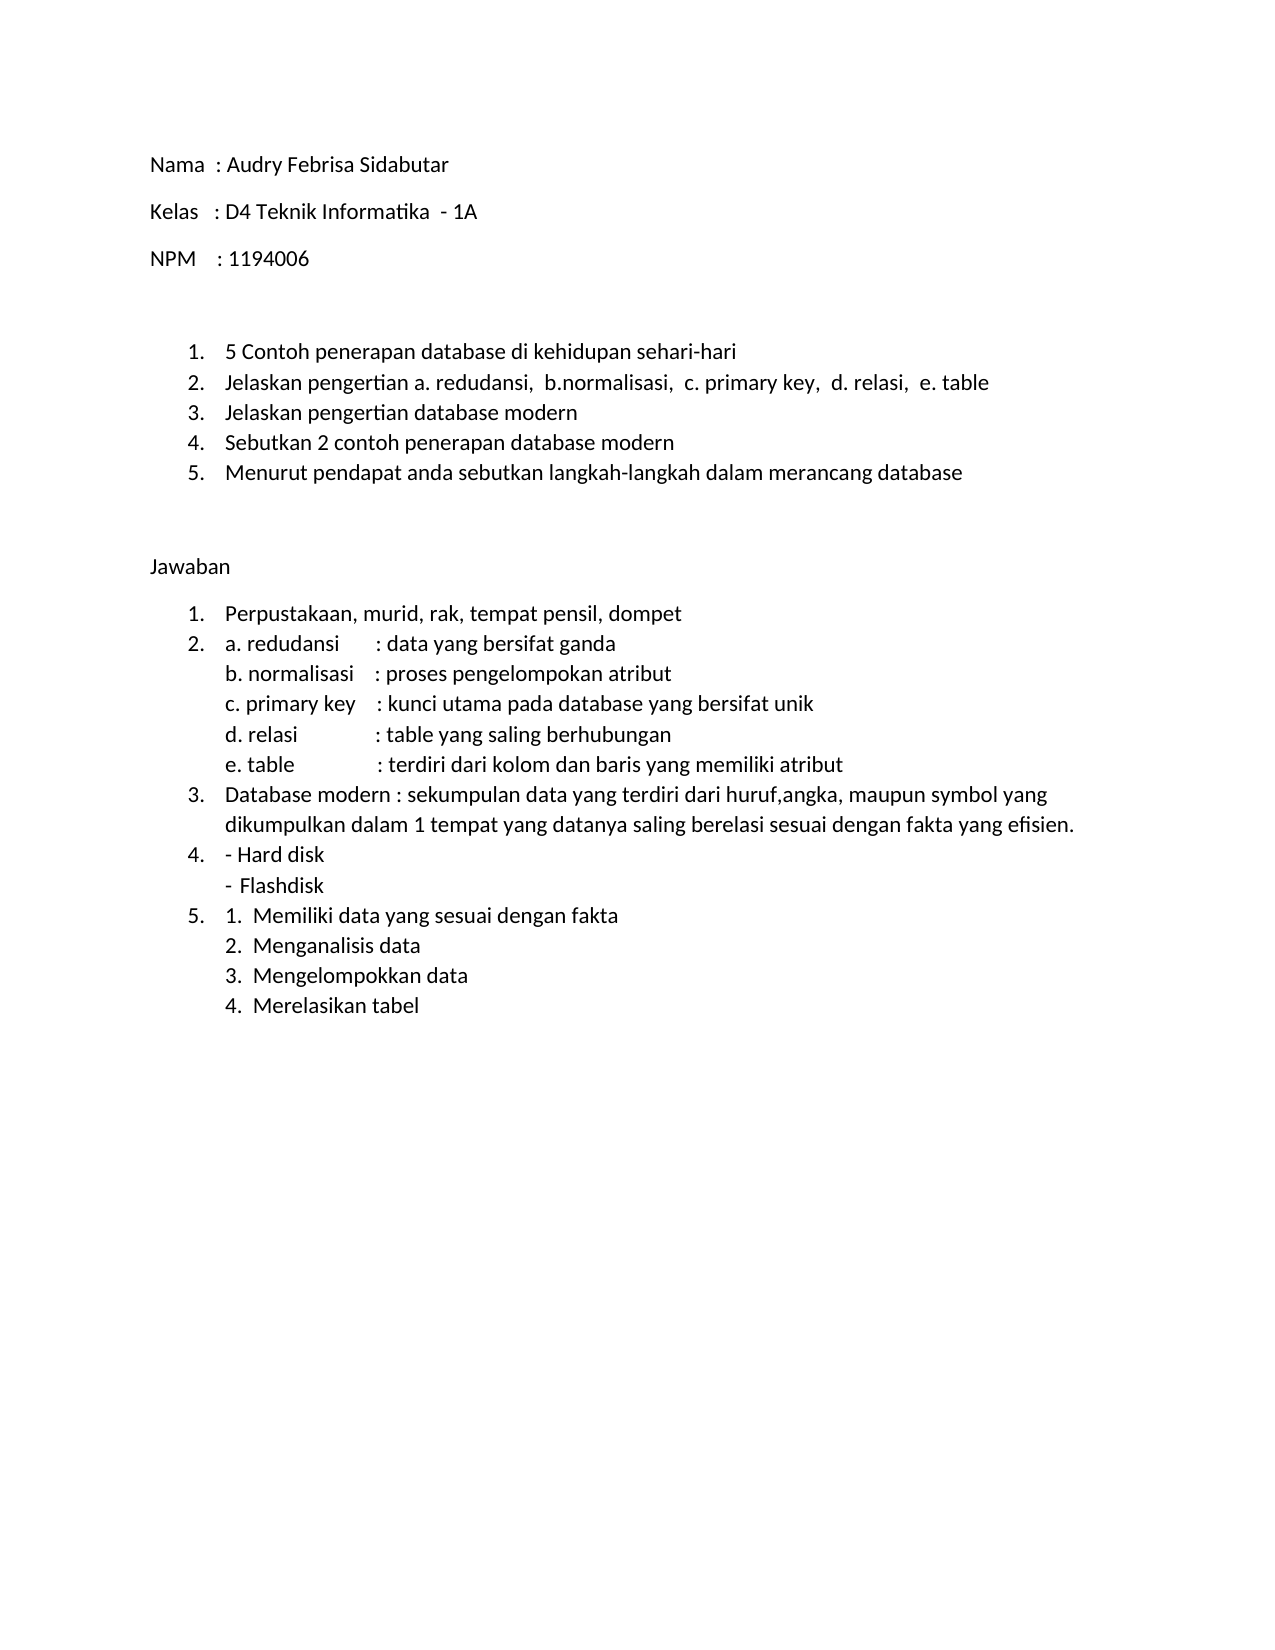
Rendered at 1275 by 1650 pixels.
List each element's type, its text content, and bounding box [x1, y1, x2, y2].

list 3. Mengelompokkan data [225, 961, 1125, 989]
list Flashdisk [225, 871, 1125, 899]
list e. table : terdiri dari kolom dan baris yang memiliki atribut [225, 750, 1125, 778]
list Database modern : sekumpulan data yang terdiri dari huruf,angka, maupun symbol yang dikumpulkan dalam 1 tempat yang datanya saling berelasi sesuai dengan fakta yang efisien. [187, 780, 1125, 838]
list Perpustakaan, murid, rak, tempat pensil, dompet [187, 599, 1125, 627]
list a. redudansi : data yang bersifat ganda [187, 629, 1125, 657]
list - Hard disk [187, 841, 1125, 869]
list 2. Menganalisis data [225, 931, 1125, 959]
list Jelaskan pengertian a. redudansi, b.normalisasi, c. primary key, d. relasi, e. table [187, 368, 1125, 396]
list Menurut pendapat anda sebutkan langkah-langkah dalam merancang database [187, 458, 1125, 486]
list Sebutkan 2 contoh penerapan database modern [187, 428, 1125, 456]
text Jawaban [150, 552, 1125, 580]
list b. normalisasi : proses pengelompokan atribut [225, 659, 1125, 687]
list 4. Merelasikan tabel [225, 992, 1125, 1020]
list d. relasi : table yang saling berhubungan [225, 720, 1125, 748]
list 1. Memiliki data yang sesuai dengan fakta [187, 901, 1125, 929]
text Nama : Audry Febrisa Sidabutar [150, 150, 1125, 178]
text NPM : 1194006 [150, 244, 1125, 272]
list 5 Contoh penerapan database di kehidupan sehari-hari [187, 337, 1125, 366]
list Jelaskan pengertian database modern [187, 398, 1125, 426]
text Kelas : D4 Teknik Informatika - 1A [150, 197, 1125, 225]
list c. primary key : kunci utama pada database yang bersifat unik [225, 689, 1125, 718]
